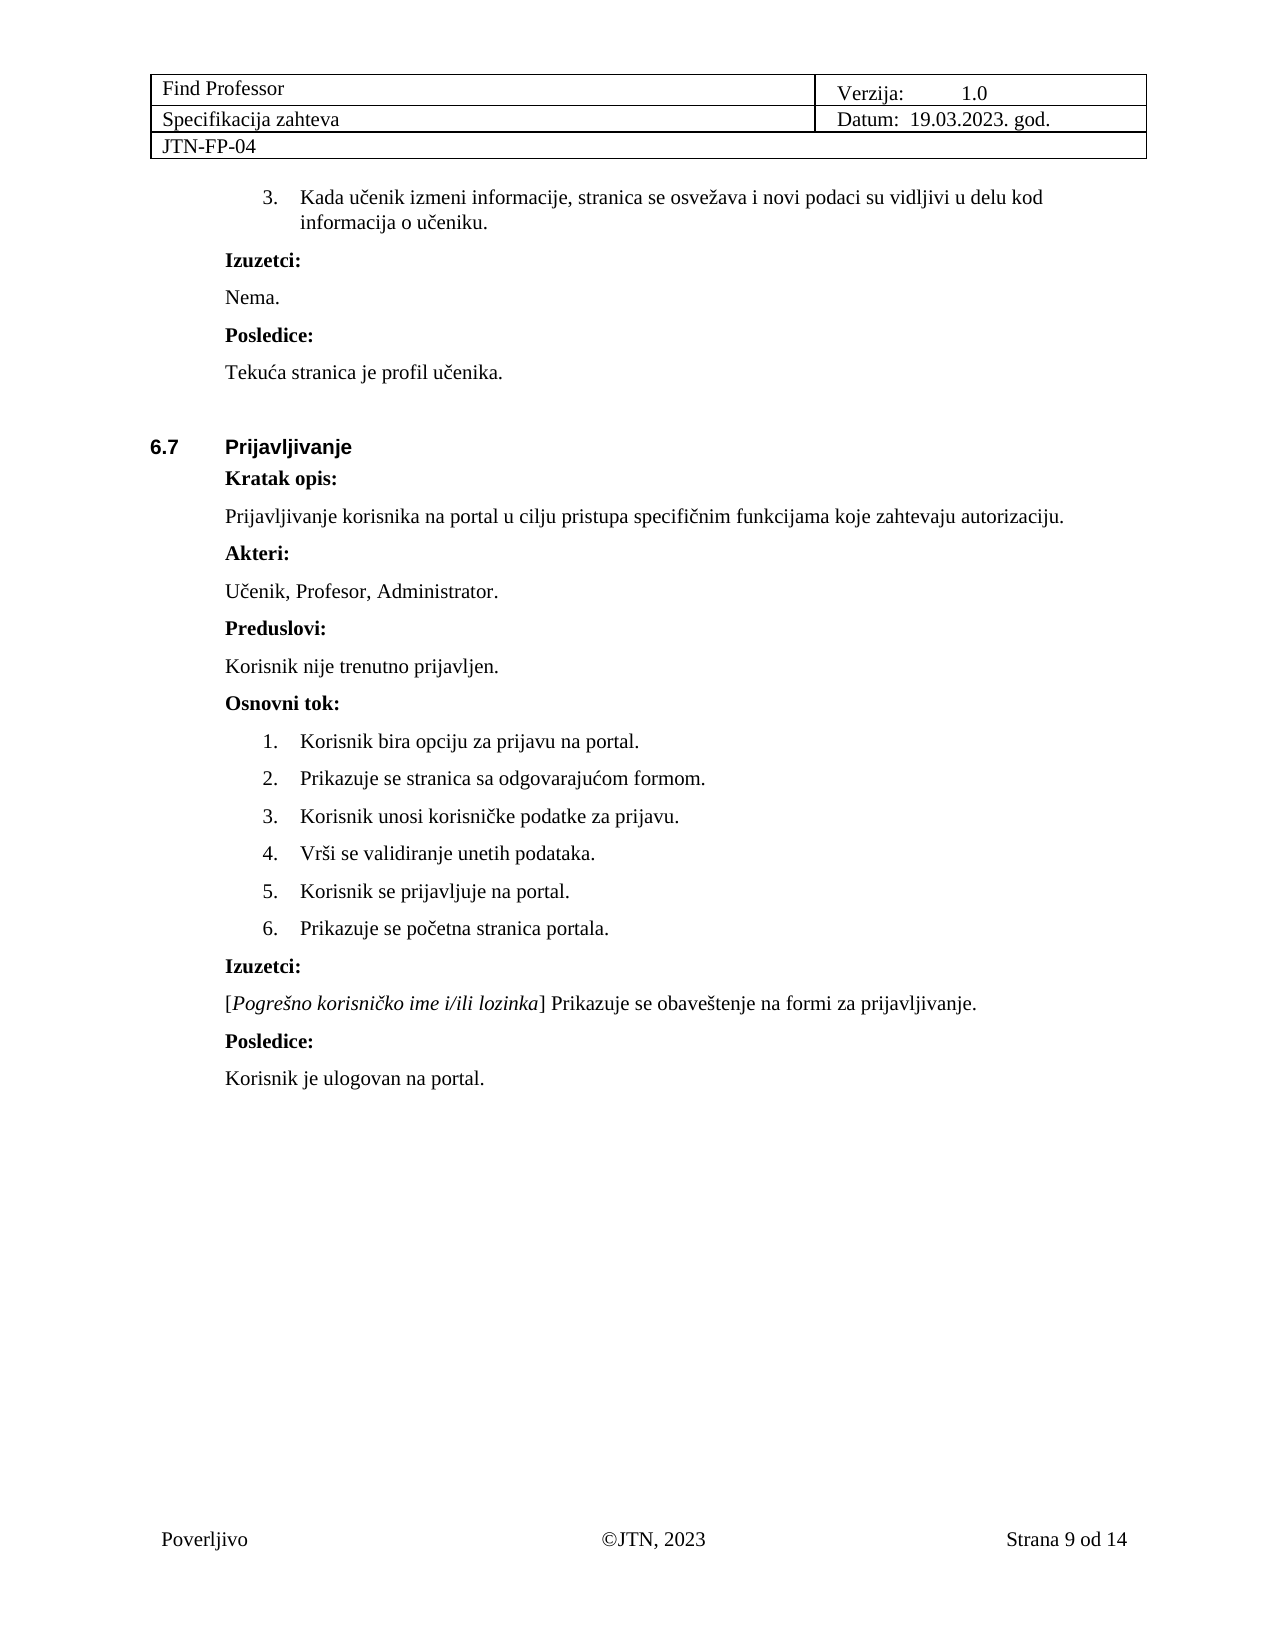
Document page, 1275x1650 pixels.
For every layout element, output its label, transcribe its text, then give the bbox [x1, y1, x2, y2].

list Korisnik se prijavljuje na portal. [262, 878, 1125, 903]
text Prijavljivanje korisnika na portal u cilju pristupa specifičnim funkcijama koje zahtevaju autorizaciju. [225, 503, 1125, 528]
list Prikazuje se početna stranica portala. [262, 915, 1125, 940]
text Posledice: [225, 1028, 1125, 1053]
subtitle Prijavljivanje [150, 434, 1125, 459]
text Nema. [225, 284, 1125, 309]
list Vrši se validiranje unetih podataka. [262, 840, 1125, 865]
text Posledice: [225, 322, 1125, 347]
text Kratak opis: [225, 465, 1125, 490]
text Izuzetci: [225, 953, 1125, 978]
text Tekuća stranica je profil učenika. [225, 359, 1125, 384]
text Učenik, Profesor, Administrator. [225, 578, 1125, 603]
text Korisnik je ulogovan na portal. [225, 1065, 1125, 1090]
text Akteri: [225, 540, 1125, 565]
list Korisnik unosi korisničke podatke za prijavu. [262, 803, 1125, 828]
list Korisnik bira opciju za prijavu na portal. [262, 728, 1125, 753]
text Osnovni tok: [225, 690, 1125, 715]
text Izuzetci: [225, 247, 1125, 272]
text [Pogrešno korisničko ime i/ili lozinka] Prikazuje se obaveštenje na formi za prijavljivanje. [225, 990, 1125, 1015]
text Korisnik nije trenutno prijavljen. [225, 653, 1125, 678]
text Preduslovi: [225, 615, 1125, 640]
list Prikazuje se stranica sa odgovarajućom formom. [262, 765, 1125, 790]
list Kada učenik izmeni informacije, stranica se osvežava i novi podaci su vidljivi u delu kod informacija o učeniku. [262, 184, 1125, 234]
